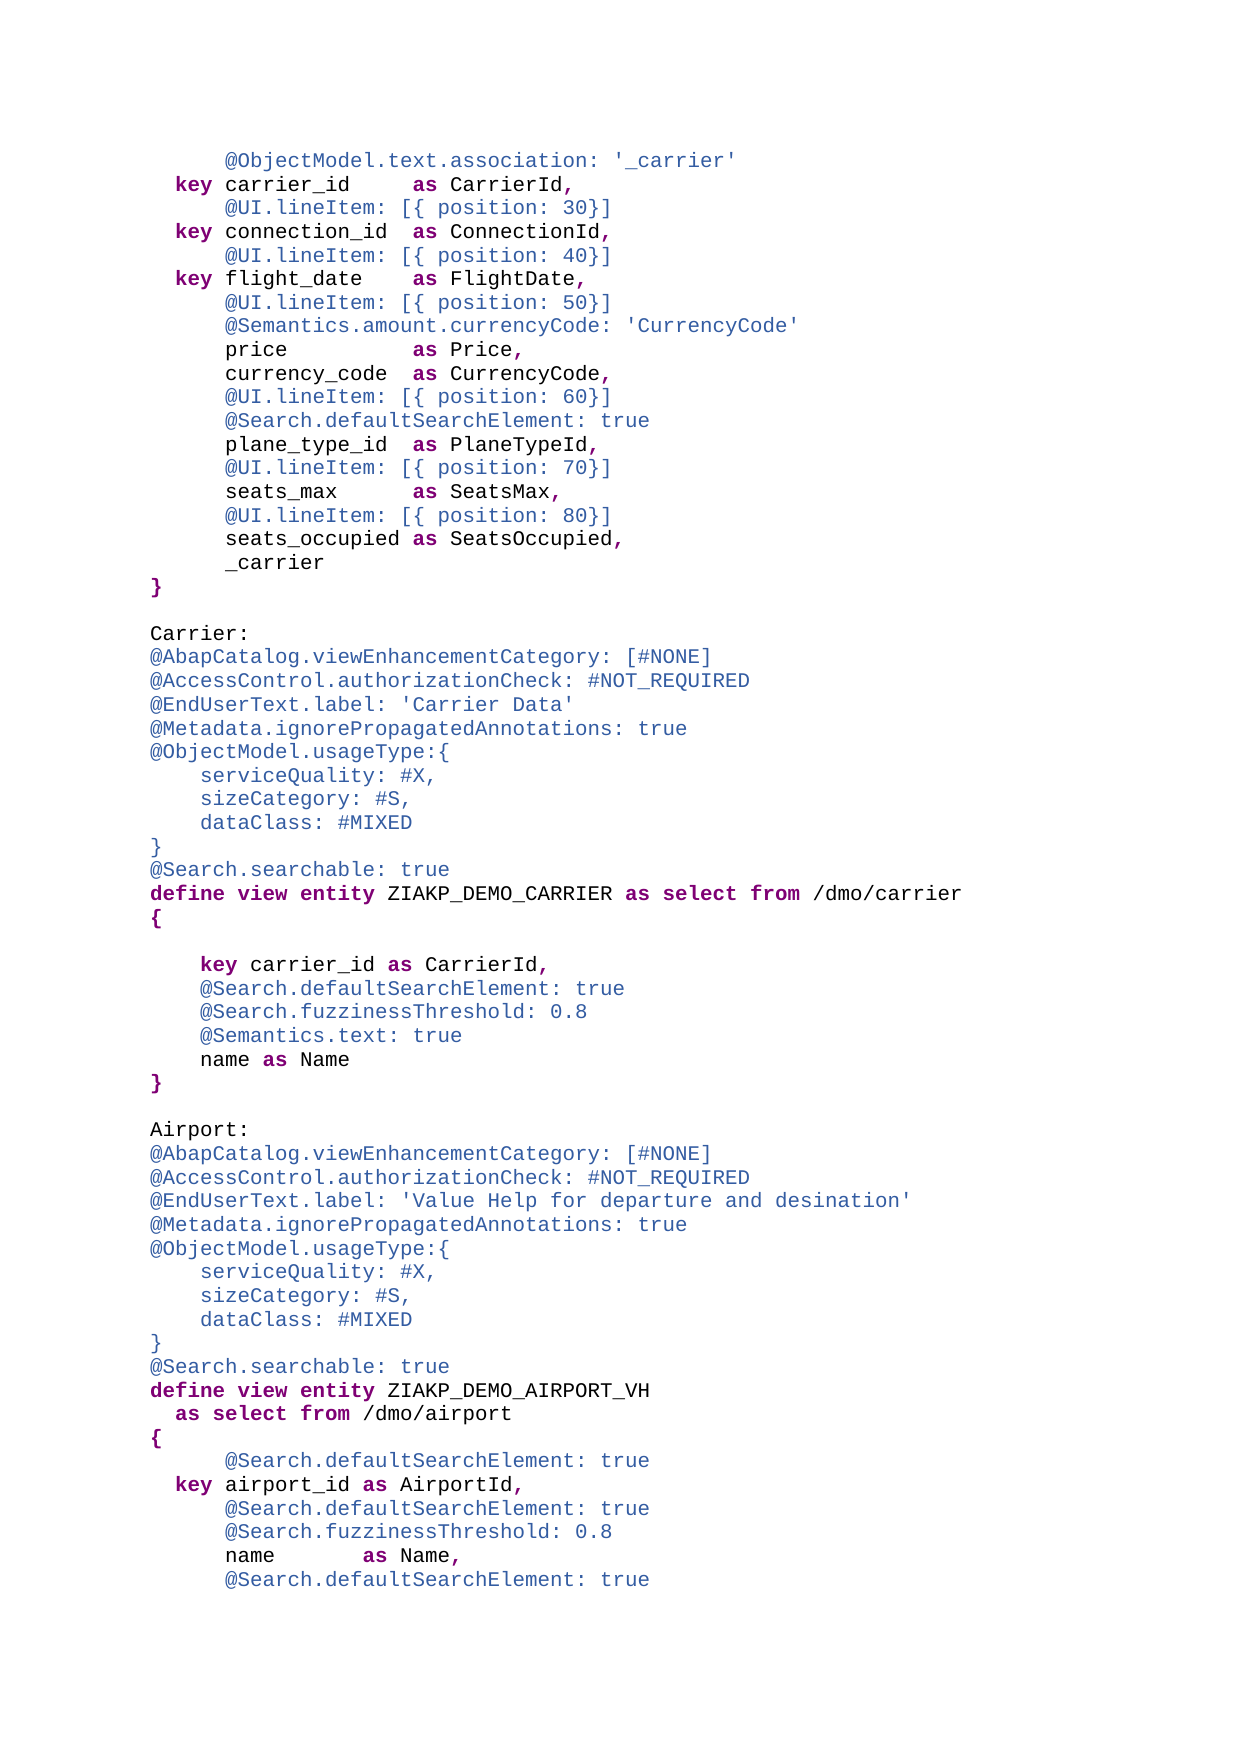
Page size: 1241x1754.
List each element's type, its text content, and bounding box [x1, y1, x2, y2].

text seats_occupied as SeatsOccupied, [150, 528, 1090, 552]
text sizeCategory: #S, [150, 788, 1090, 812]
text @UI.lineItem: [{ position: 40}] [150, 244, 1090, 268]
text @AbapCatalog.viewEnhancementCategory: [#NONE] [150, 647, 1090, 670]
text _carrier [150, 552, 1090, 576]
text { [150, 1427, 1090, 1451]
text } [150, 1072, 1090, 1096]
text @Metadata.ignorePropagatedAnnotations: true [150, 717, 1090, 741]
text @Search.defaultSearchElement: true [150, 410, 1090, 434]
text @UI.lineItem: [{ position: 80}] [150, 505, 1090, 528]
text key airport_id as AirportId, [150, 1474, 1090, 1498]
text serviceQuality: #X, [150, 1261, 1090, 1285]
text @ObjectModel.usageType:{ [150, 1238, 1090, 1261]
text plane_type_id as PlaneTypeId, [150, 434, 1090, 457]
text @Search.searchable: true [150, 859, 1090, 883]
text @ObjectModel.text.association: '_carrier' [150, 150, 1090, 174]
text @EndUserText.label: 'Value Help for departure and desination' [150, 1190, 1090, 1214]
text @Semantics.text: true [150, 1025, 1090, 1048]
text @UI.lineItem: [{ position: 60}] [150, 386, 1090, 410]
text @Search.searchable: true [150, 1356, 1090, 1379]
text name as Name, [150, 1545, 1090, 1569]
text key flight_date as FlightDate, [150, 268, 1090, 292]
text as select from /dmo/airport [150, 1403, 1090, 1427]
text @AccessControl.authorizationCheck: #NOT_REQUIRED [150, 670, 1090, 694]
text } [150, 836, 1090, 859]
text define view entity ZIAKP_DEMO_AIRPORT_VH [150, 1379, 1090, 1403]
text seats_max as SeatsMax, [150, 481, 1090, 505]
text } [150, 576, 1090, 599]
text sizeCategory: #S, [150, 1285, 1090, 1309]
text @AccessControl.authorizationCheck: #NOT_REQUIRED [150, 1167, 1090, 1190]
text price as Price, [150, 339, 1090, 363]
text name as Name [150, 1048, 1090, 1072]
text @UI.lineItem: [{ position: 50}] [150, 292, 1090, 316]
text @Search.fuzzinessThreshold: 0.8 [150, 1521, 1090, 1545]
text @Search.defaultSearchElement: true [150, 1569, 1090, 1592]
text key carrier_id as CarrierId, [150, 954, 1090, 978]
text key connection_id as ConnectionId, [150, 221, 1090, 244]
text Carrier: [150, 623, 1090, 647]
text @EndUserText.label: 'Carrier Data' [150, 694, 1090, 717]
text @Search.fuzzinessThreshold: 0.8 [150, 1001, 1090, 1025]
text dataClass: #MIXED [150, 812, 1090, 836]
text serviceQuality: #X, [150, 765, 1090, 788]
text @Semantics.amount.currencyCode: 'CurrencyCode' [150, 316, 1090, 339]
text key carrier_id as CarrierId, [150, 174, 1090, 197]
text @Search.defaultSearchElement: true [150, 1451, 1090, 1474]
text dataClass: #MIXED [150, 1309, 1090, 1332]
text @AbapCatalog.viewEnhancementCategory: [#NONE] [150, 1143, 1090, 1167]
text @Search.defaultSearchElement: true [150, 978, 1090, 1001]
text { [150, 907, 1090, 930]
text define view entity ZIAKP_DEMO_CARRIER as select from /dmo/carrier [150, 883, 1090, 907]
text @UI.lineItem: [{ position: 30}] [150, 197, 1090, 221]
text @Search.defaultSearchElement: true [150, 1498, 1090, 1521]
text currency_code as CurrencyCode, [150, 363, 1090, 386]
text @Metadata.ignorePropagatedAnnotations: true [150, 1214, 1090, 1238]
text @ObjectModel.usageType:{ [150, 741, 1090, 765]
text } [150, 1332, 1090, 1356]
text @UI.lineItem: [{ position: 70}] [150, 457, 1090, 481]
text Airport: [150, 1119, 1090, 1143]
